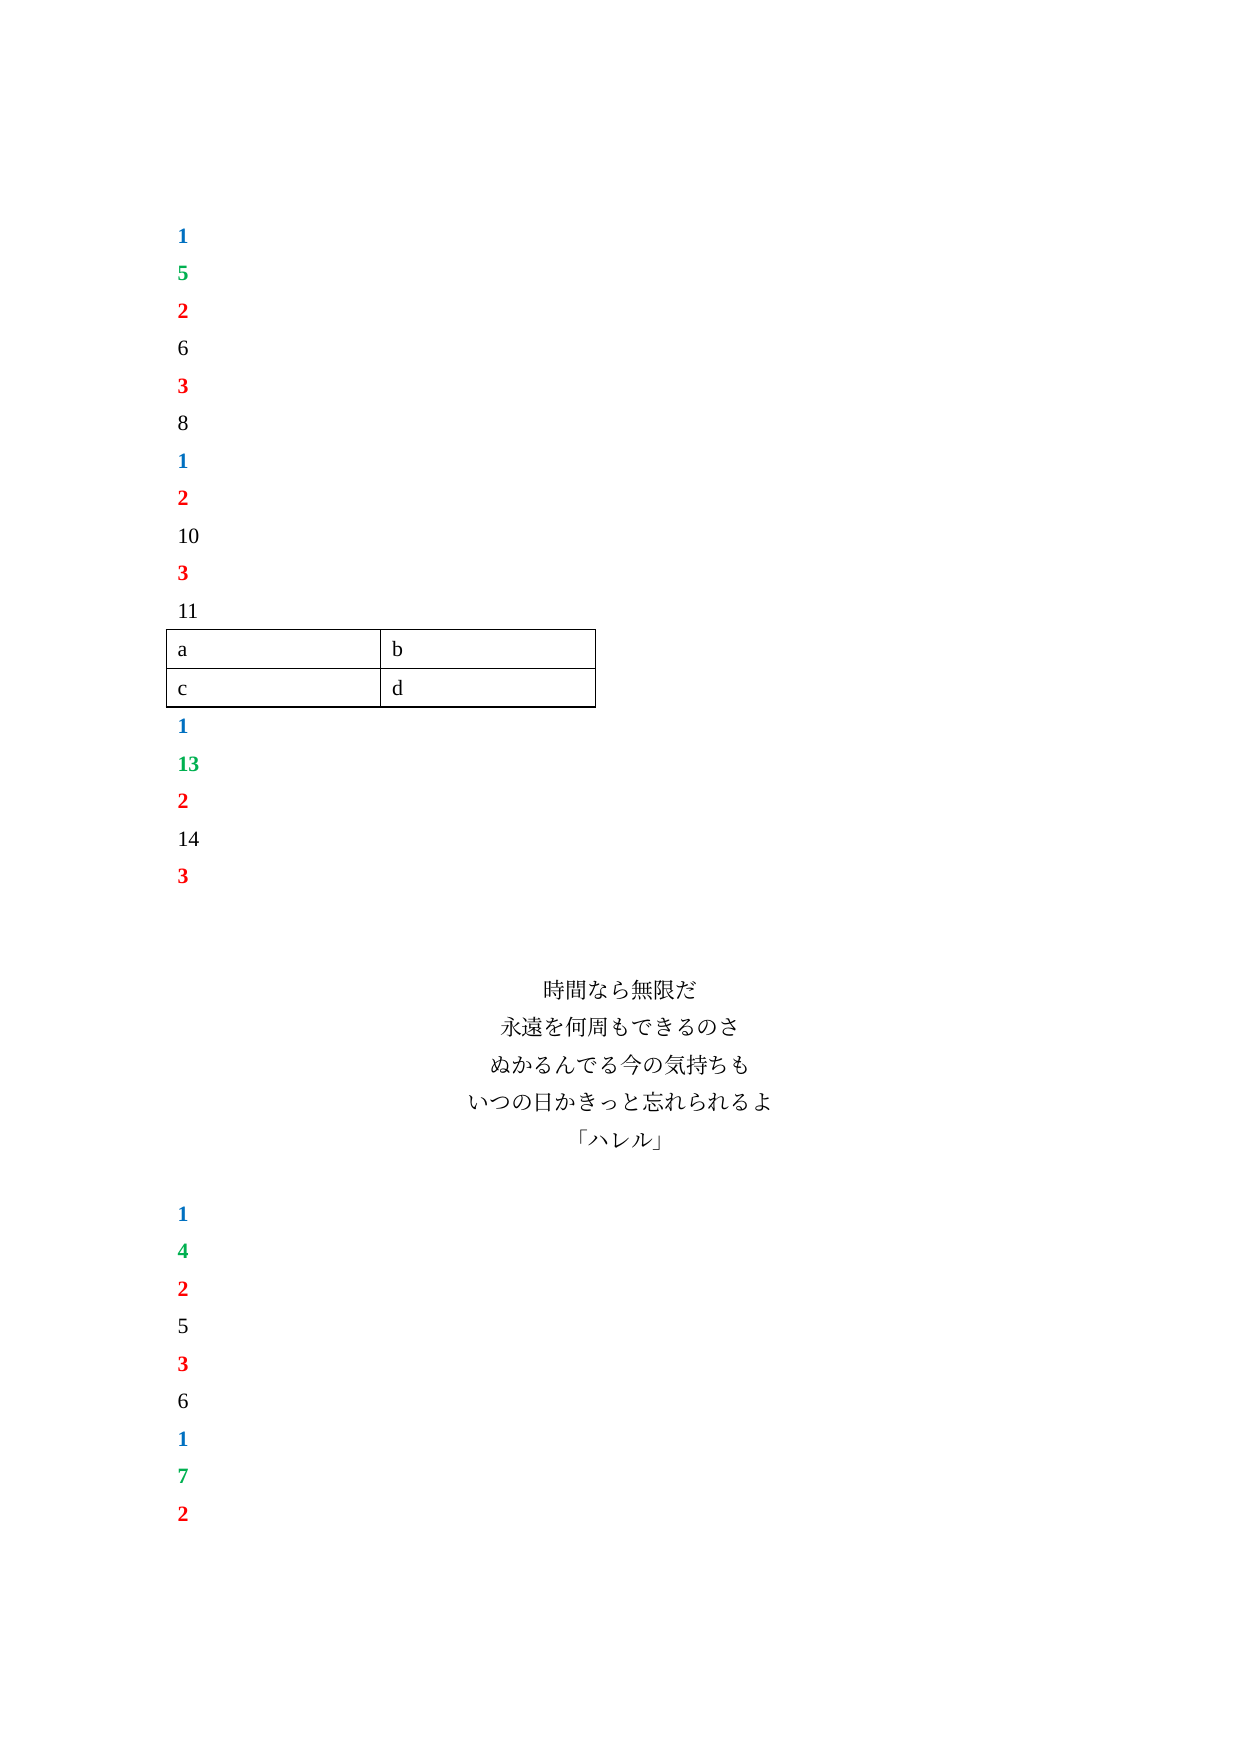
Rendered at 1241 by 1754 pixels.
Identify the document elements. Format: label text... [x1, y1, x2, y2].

text 2 [177, 1495, 1063, 1532]
text 6 [177, 1382, 1063, 1420]
text 3 [177, 367, 1063, 404]
text ぬかるんでる今の気持ちも [177, 1045, 1063, 1082]
text 5 [177, 1307, 1063, 1345]
table_header a [167, 630, 380, 668]
text 1 [177, 707, 1063, 745]
table_cell c [167, 669, 380, 706]
text 「ハレル」 [177, 1120, 1063, 1157]
text 時間なら無限だ [177, 970, 1063, 1007]
text 10 [177, 517, 1063, 554]
text 1 [177, 442, 1063, 479]
text 1 [177, 217, 1063, 254]
table_cell d [381, 669, 595, 706]
text 6 [177, 329, 1063, 367]
text 3 [177, 1345, 1063, 1382]
text 2 [177, 1270, 1063, 1307]
text 8 [177, 404, 1063, 442]
text 2 [177, 292, 1063, 329]
text 11 [177, 592, 1063, 629]
text 7 [177, 1457, 1063, 1495]
text 1 [177, 1420, 1063, 1457]
text 3 [177, 554, 1063, 592]
text 2 [177, 479, 1063, 517]
text 14 [177, 820, 1063, 857]
text 3 [177, 857, 1063, 895]
text 5 [177, 254, 1063, 292]
table_header b [381, 630, 595, 668]
text いつの日かきっと忘れられるよ [177, 1082, 1063, 1120]
text 1 [177, 1195, 1063, 1232]
text 2 [177, 782, 1063, 820]
text 永遠を何周もできるのさ [177, 1007, 1063, 1045]
text 13 [177, 745, 1063, 782]
text 4 [177, 1232, 1063, 1270]
